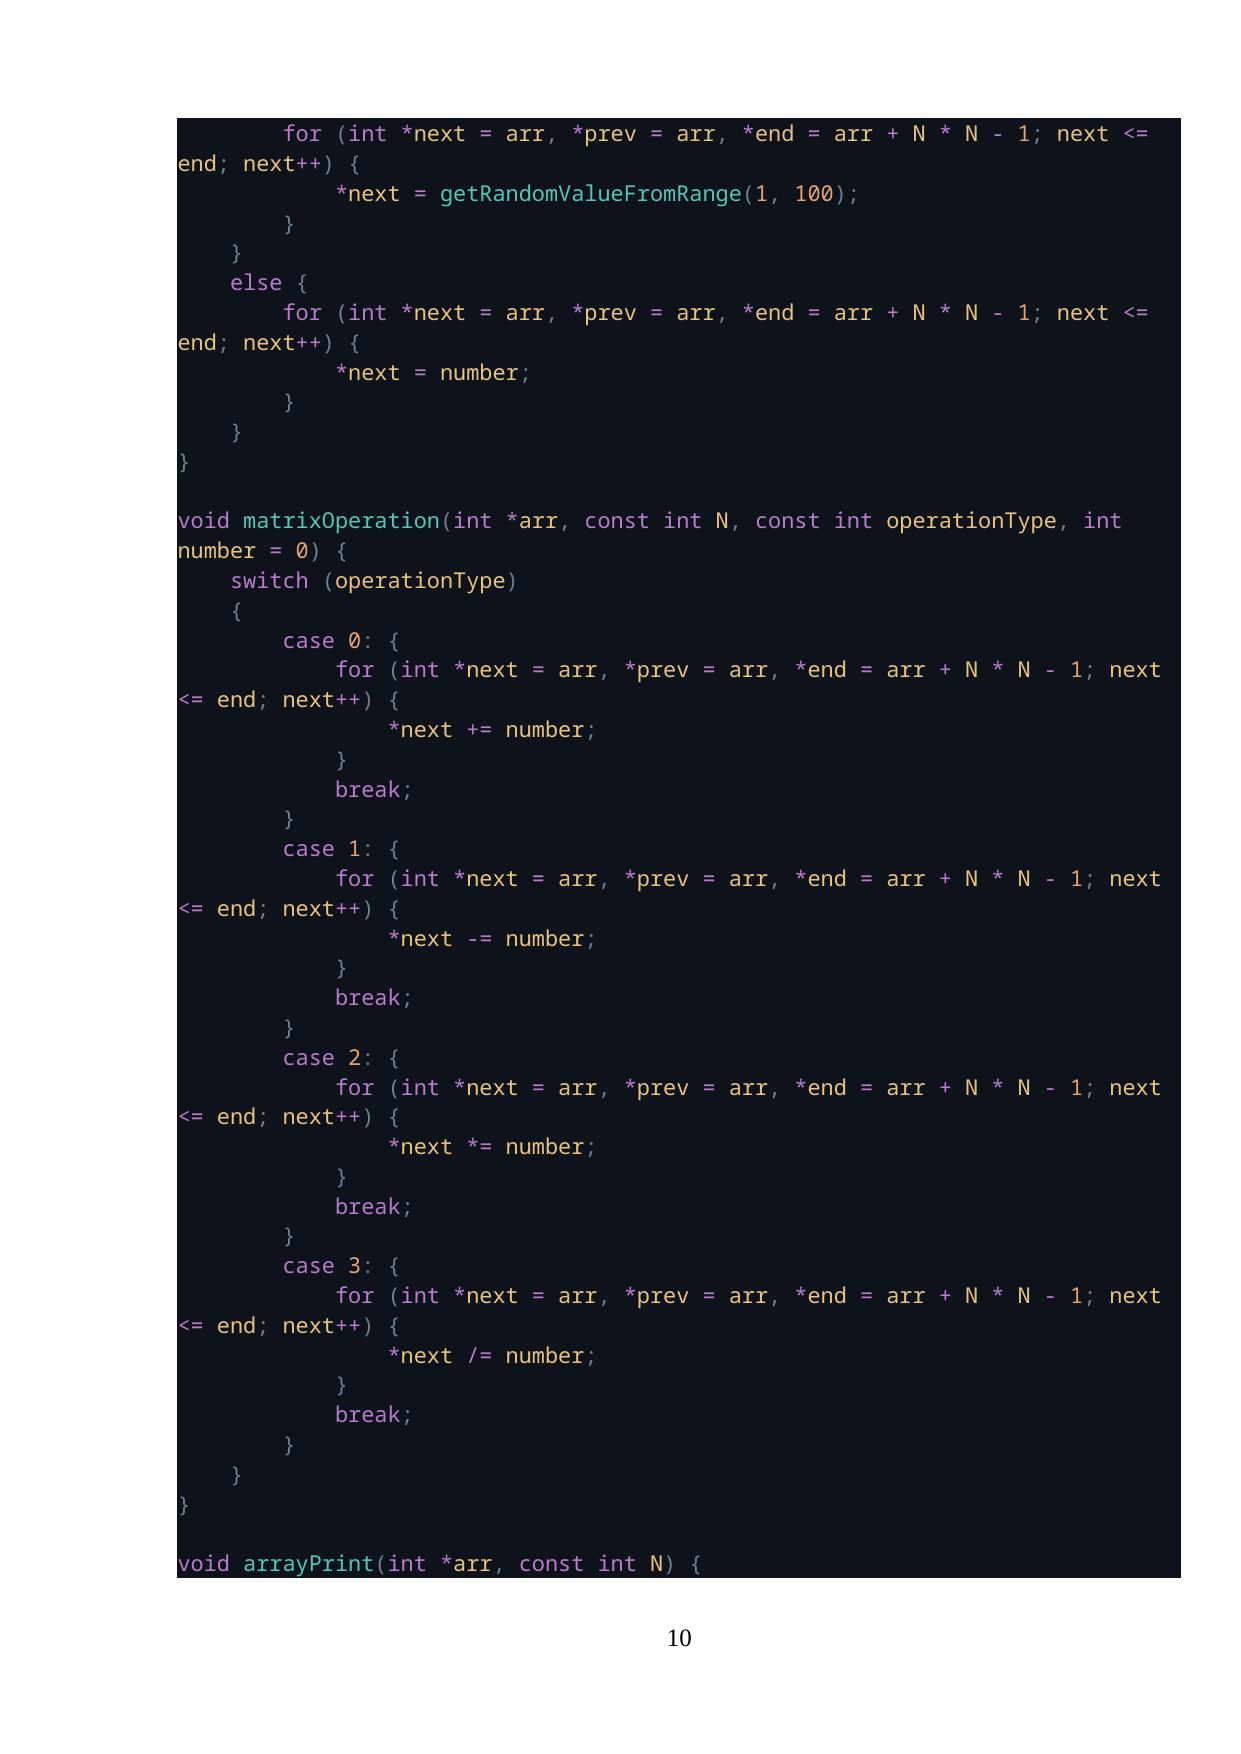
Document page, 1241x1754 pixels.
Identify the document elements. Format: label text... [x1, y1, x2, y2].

text *next /= number; [177, 1339, 1181, 1369]
text *next += number; [177, 714, 1181, 744]
text for (int *next = arr, *prev = arr, *end = arr + N * N - 1; next <= end; next++) { [177, 654, 1181, 714]
text } [177, 1459, 1181, 1488]
text case 2: { [177, 1042, 1181, 1071]
text } [177, 1012, 1181, 1042]
text } [177, 1429, 1181, 1459]
text void arrayPrint(int *arr, const int N) { [177, 1548, 1181, 1578]
text *next *= number; [177, 1131, 1181, 1161]
text } [177, 952, 1181, 982]
text break; [177, 982, 1181, 1012]
text } [177, 446, 1181, 476]
text } [177, 1369, 1181, 1399]
text void matrixOperation(int *arr, const int N, const int operationType, int number = 0) { [177, 505, 1181, 565]
text } [177, 803, 1181, 833]
text for (int *next = arr, *prev = arr, *end = arr + N * N - 1; next <= end; next++) { [177, 1280, 1181, 1339]
text case 0: { [177, 624, 1181, 654]
text *next -= number; [177, 922, 1181, 952]
text for (int *next = arr, *prev = arr, *end = arr + N * N - 1; next <= end; next++) { [177, 297, 1181, 356]
text } [177, 416, 1181, 446]
text *next = number; [177, 356, 1181, 386]
text *next = getRandomValueFromRange(1, 100); [177, 178, 1181, 207]
text for (int *next = arr, *prev = arr, *end = arr + N * N - 1; next <= end; next++) { [177, 118, 1181, 178]
text for (int *next = arr, *prev = arr, *end = arr + N * N - 1; next <= end; next++) { [177, 1071, 1181, 1131]
text case 1: { [177, 833, 1181, 863]
text break; [177, 1191, 1181, 1220]
text } [177, 1220, 1181, 1250]
text } [177, 1161, 1181, 1191]
text } [177, 744, 1181, 773]
text case 3: { [177, 1250, 1181, 1280]
text } [177, 237, 1181, 267]
text else { [177, 267, 1181, 297]
text break; [177, 773, 1181, 803]
text for (int *next = arr, *prev = arr, *end = arr + N * N - 1; next <= end; next++) { [177, 863, 1181, 922]
text } [177, 207, 1181, 237]
text switch (operationType) [177, 565, 1181, 595]
text { [177, 595, 1181, 624]
text break; [177, 1399, 1181, 1429]
text } [177, 1488, 1181, 1518]
text } [177, 386, 1181, 416]
